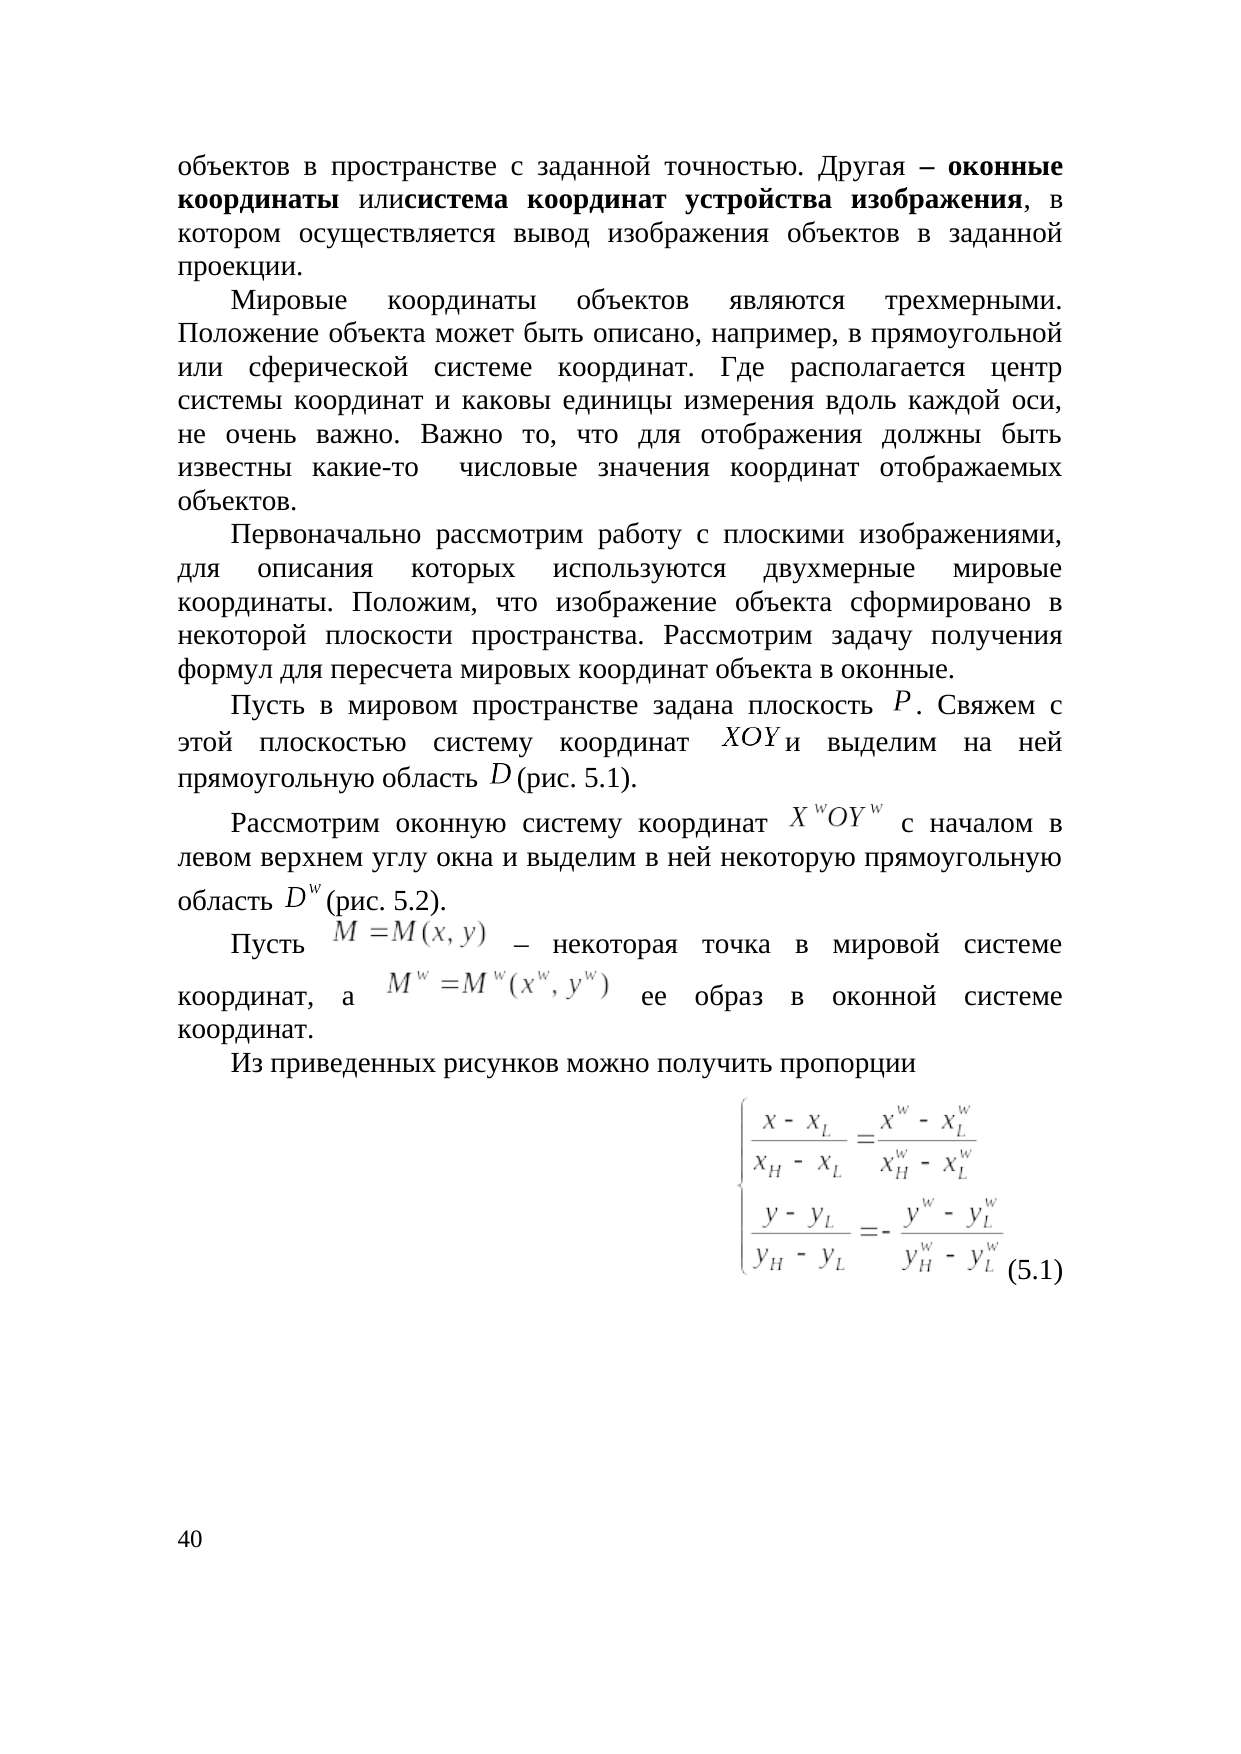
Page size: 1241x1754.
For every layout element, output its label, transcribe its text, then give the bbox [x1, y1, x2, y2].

text (5.1) [177, 1093, 1063, 1285]
text Рассмотрим оконную систему координат с началом в левом верхнем углу окна и выделим в ней некоторую прямоугольную область (рис. 5.2). [177, 794, 1063, 916]
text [177, 148, 1063, 282]
text Мировые координаты объектов являются трехмерными. Положение объекта может быть описано, например, в прямоугольной или сферической системе координат. Где располагается центр системы координат и каковы единицы измерения вдоль каждой оси, не очень важно. Важно то, что для отображения должны быть известны какие-то числовые значения координат отображаемых объектов. [177, 282, 1063, 517]
text Первоначально рассмотрим работу с плоскими изображениями, для описания которых используются двухмерные мировые координаты. Положим, что изображение объекта сформировано в некоторой плоскости пространства. Рассмотрим задачу получения формул для пересчета мировых координат объекта в оконные. [177, 517, 1063, 684]
text Пусть – некоторая точка в мировой системе координат, а ее образ в оконной системе координат. [177, 916, 1063, 1045]
text Пусть в мировом пространстве задана плоскость . Свяжем с этой плоскостью систему координат и выделим на ней прямоугольную область (рис. 5.1). [177, 684, 1063, 794]
text Из приведенных рисунков можно получить пропорции [177, 1045, 1063, 1079]
